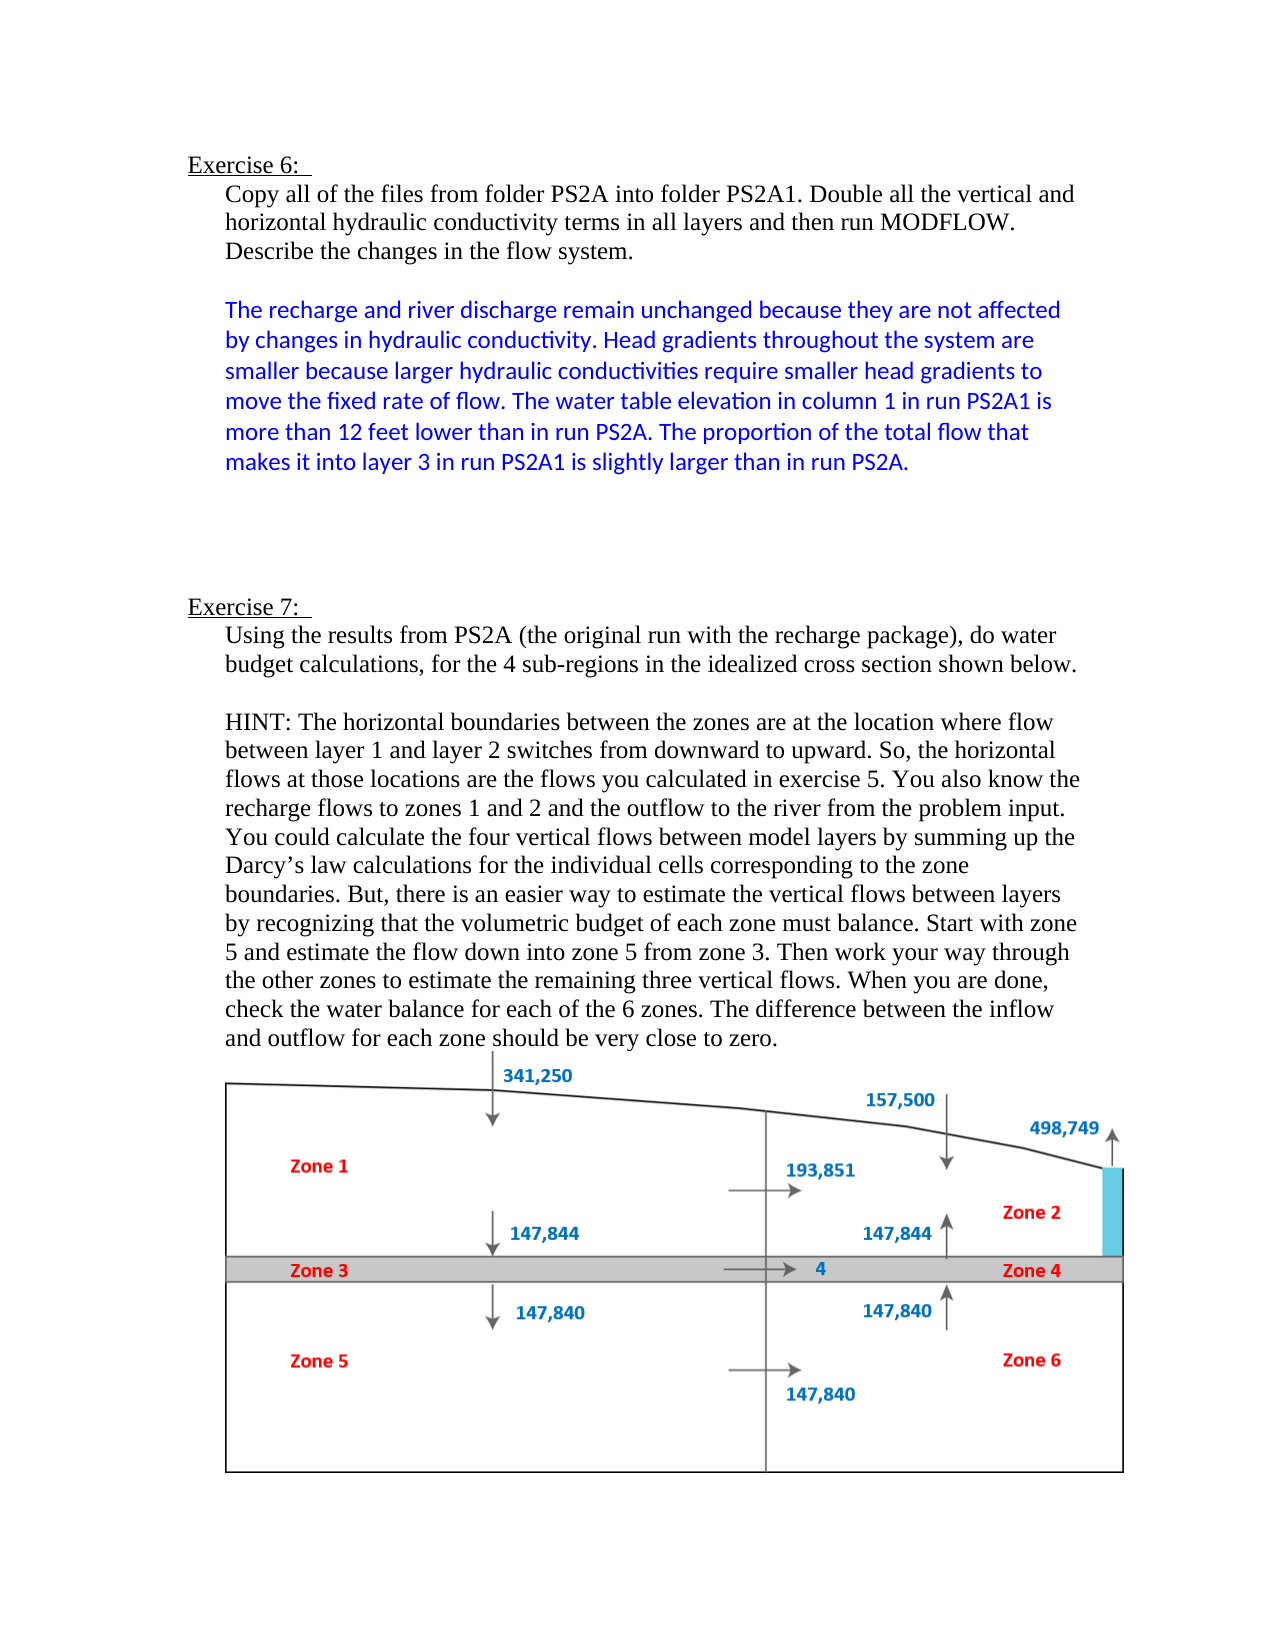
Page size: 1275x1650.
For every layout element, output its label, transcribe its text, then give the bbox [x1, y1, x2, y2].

text Copy all of the files from folder PS2A into folder PS2A1. Double all the vertical and horizontal hydraulic conductivity terms in all layers and then run MODFLOW. Describe the changes in the flow system. [225, 179, 1087, 265]
text HINT: The horizontal boundaries between the zones are at the location where flow between layer 1 and layer 2 switches from downward to upward. So, the horizontal flows at those locations are the flows you calculated in exercise 5. You also know the recharge flows to zones 1 and 2 and the outflow to the river from the problem input. You could calculate the four vertical flows between model layers by summing up the Darcy’s law calculations for the individual cells corresponding to the zone boundaries. But, there is an easier way to estimate the vertical flows between layers by recognizing that the volumetric budget of each zone must balance. Start with zone 5 and estimate the flow down into zone 5 from zone 3. Then work your way through the other zones to estimate the remaining three vertical flows. When you are done, check the water balance for each of the 6 zones. The difference between the inflow and outflow for each zone should be very close to zero. [225, 707, 1087, 1051]
text Exercise 7: [187, 592, 1087, 621]
text Exercise 6: [187, 150, 1087, 179]
text The recharge and river discharge remain unchanged because they are not affected by changes in hydraulic conductivity. Head gradients throughout the system are smaller because larger hydraulic conductivities require smaller head gradients to move the fixed rate of flow. The water table elevation in column 1 in run PS2A1 is more than 12 feet lower than in run PS2A. The proportion of the total flow that makes it into layer 3 in run PS2A1 is slightly larger than in run PS2A. [225, 294, 1087, 477]
text Using the results from PS2A (the original run with the recharge package), do water budget calculations, for the 4 sub-regions in the idealized cross section shown below. [225, 621, 1087, 678]
picture [225, 1051, 1124, 1473]
